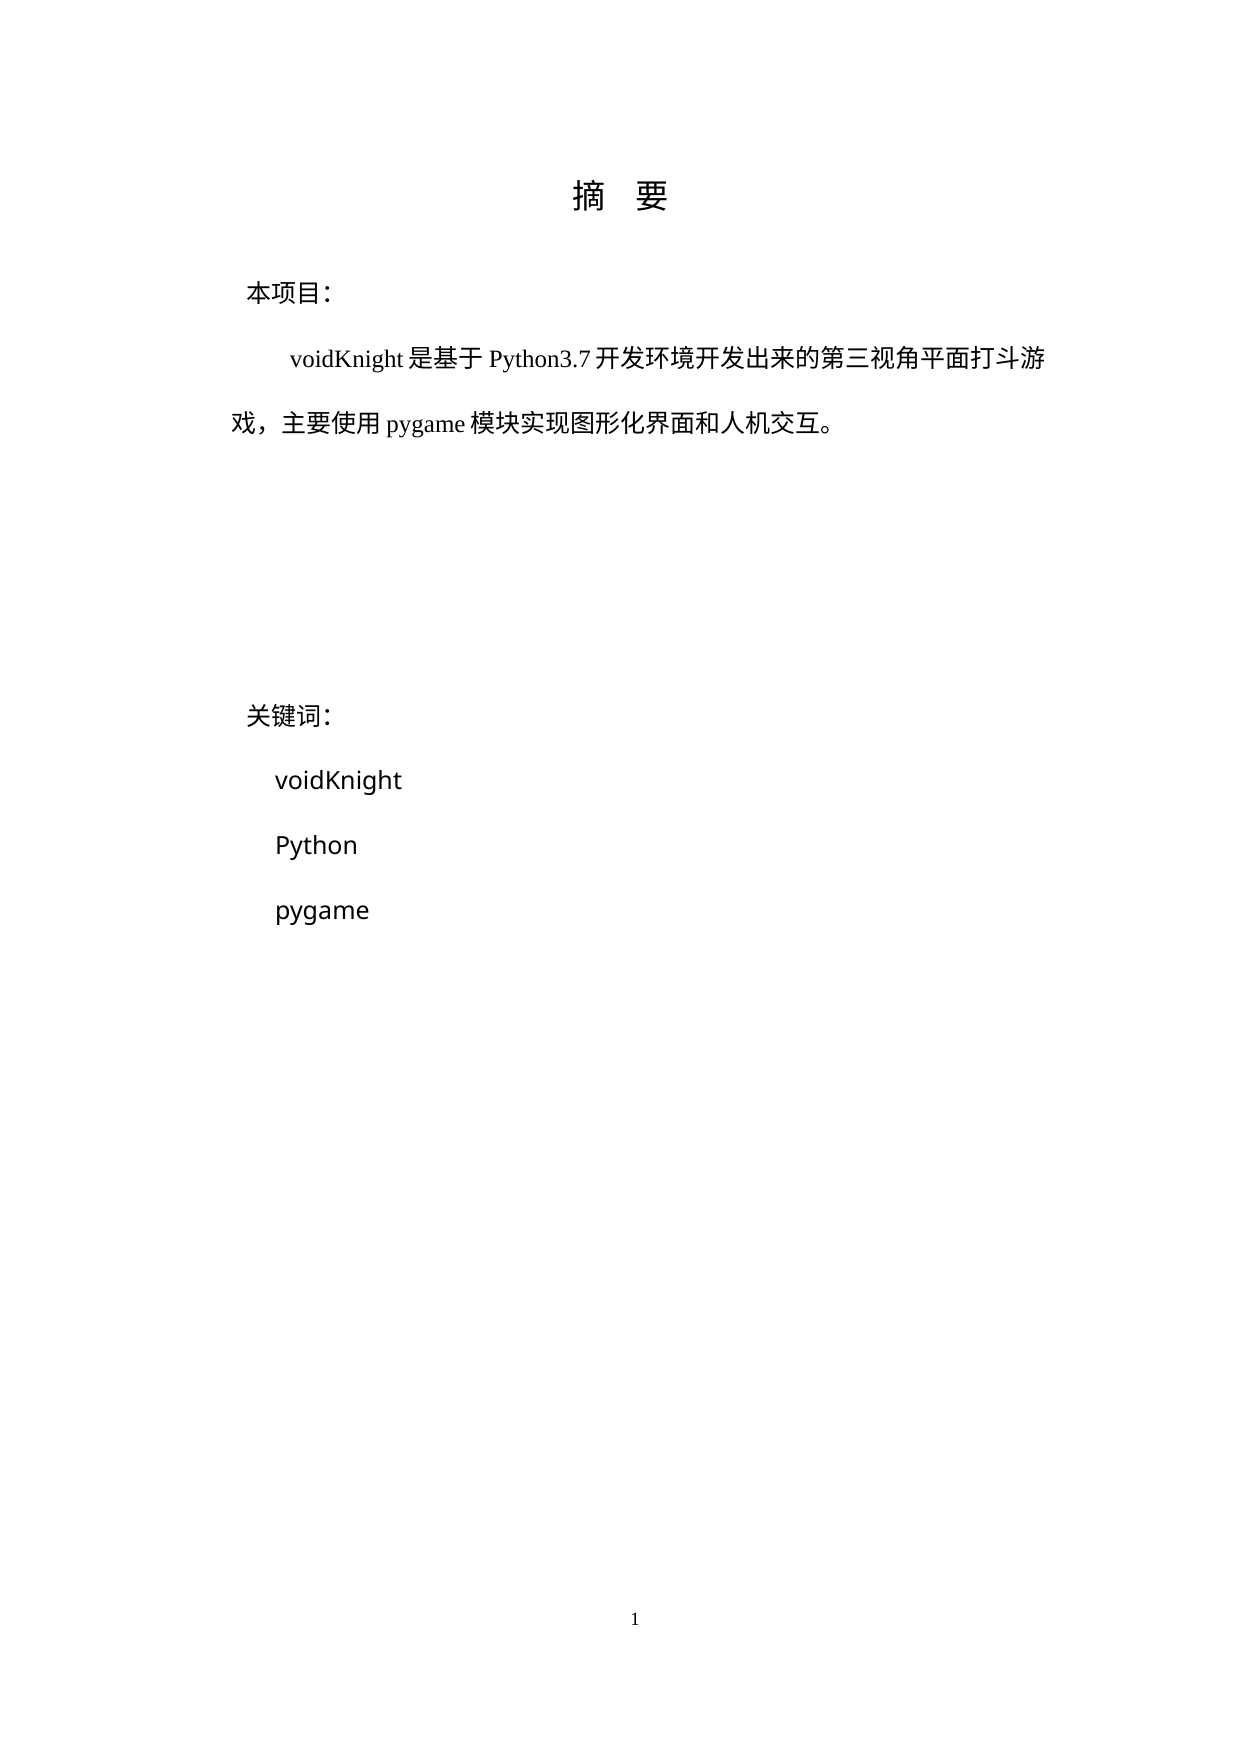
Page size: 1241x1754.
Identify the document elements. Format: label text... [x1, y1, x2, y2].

text pygame [187, 877, 1053, 942]
text 本项目： [187, 259, 1053, 324]
text voidKnight [187, 747, 1053, 812]
text 摘 要 [187, 162, 1053, 227]
text voidKnight是基于Python3.7开发环境开发出来的第三视角平面打斗游戏，主要使用pygame模块实现图形化界面和人机交互。 [231, 324, 1053, 454]
text Python [187, 812, 1053, 877]
text 关键词： [187, 682, 1053, 747]
